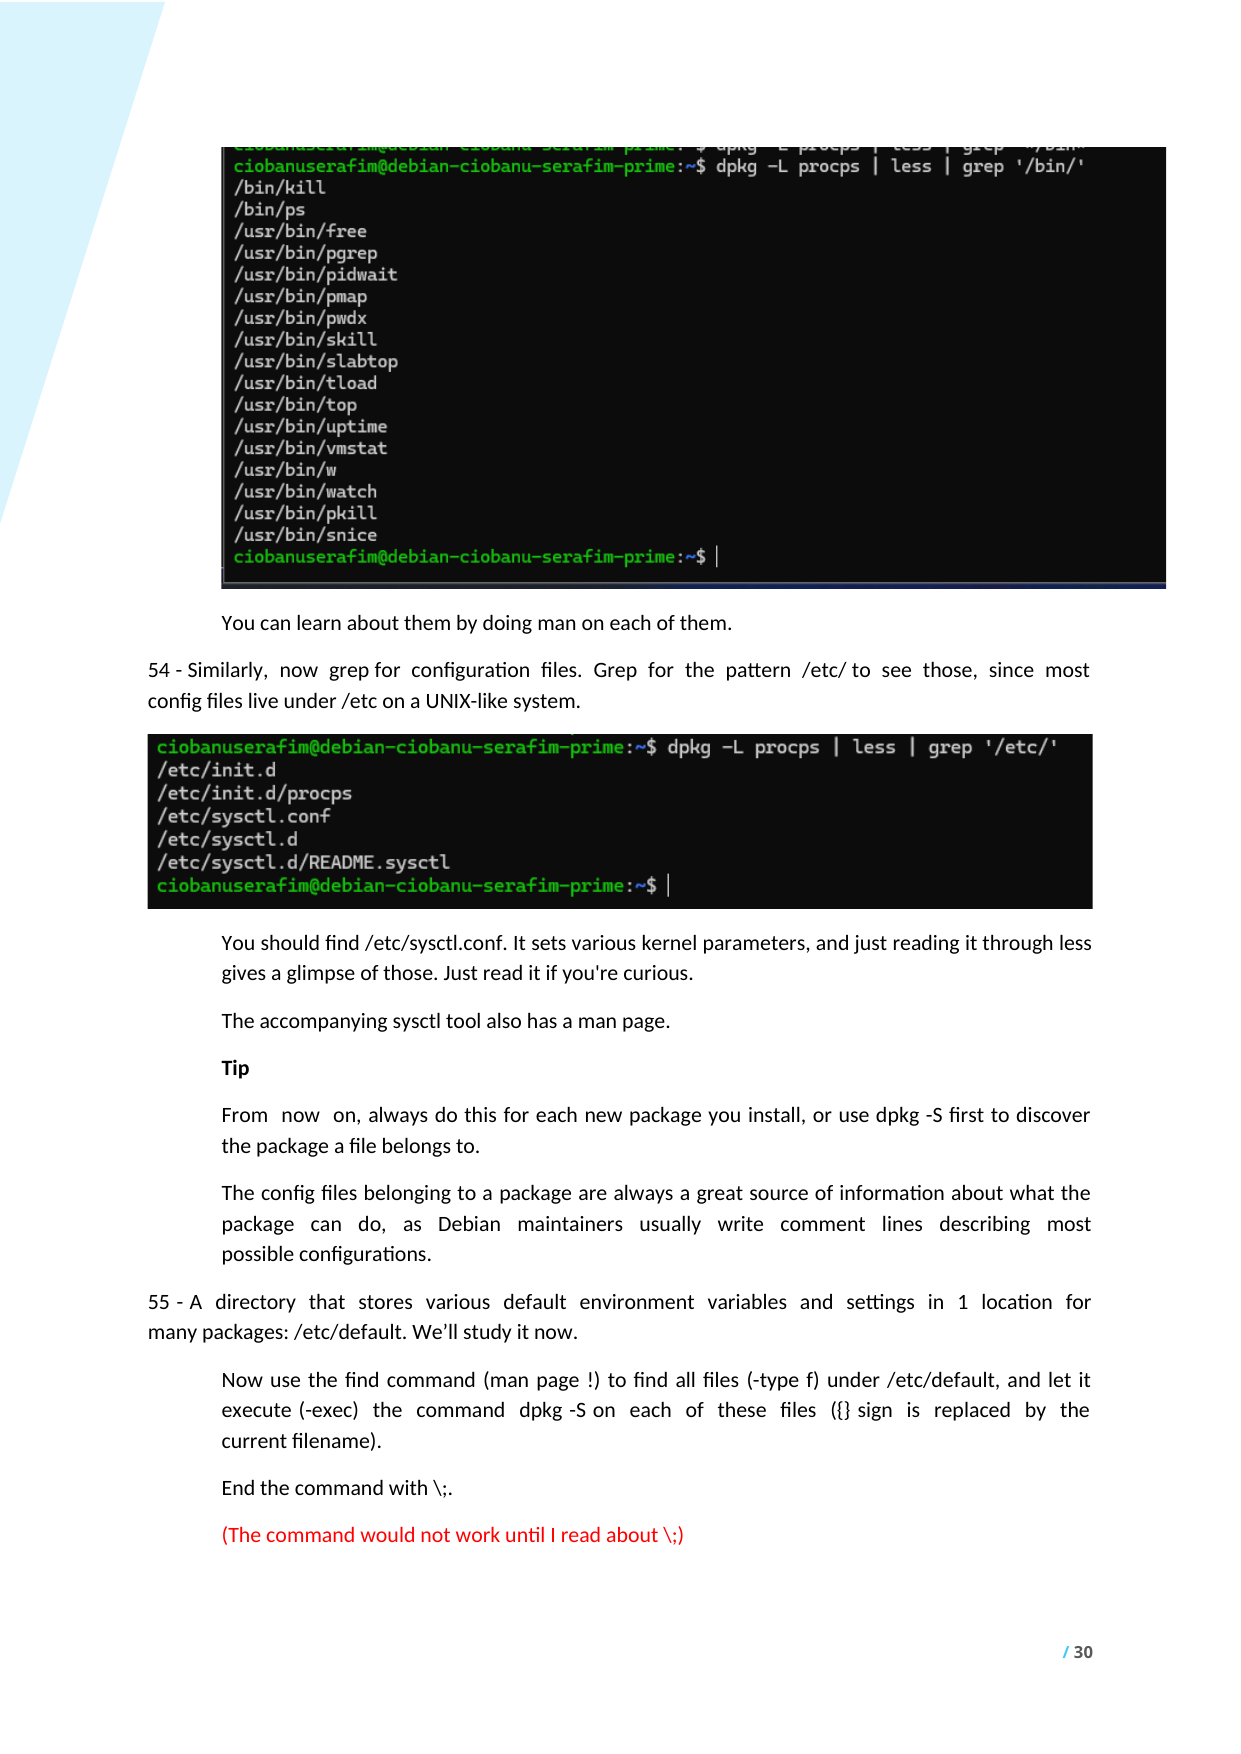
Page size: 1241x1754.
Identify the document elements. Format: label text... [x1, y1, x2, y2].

text The config files belonging to a package are always a great source of information about what the package can do, as Debian maintainers usually write comment lines describing most possible configurations. [221, 1179, 1093, 1267]
text Now use the find command (man page !) to find all files (-type f) under /etc/default, and let it execute (-exec) the command dpkg -S on each of these files ({} sign is replaced by the current filename). [221, 1366, 1093, 1454]
text End the command with \;. [148, 1474, 1093, 1501]
text 54 - Similarly, now grep for configuration files. Grep for the pattern /etc/ to see those, since most config files live under /etc on a UNIX-like system. [148, 657, 1093, 714]
text From now on, always do this for each new package you install, or use dpkg -S first to discover the package a file belongs to. [221, 1101, 1093, 1159]
text You should find /etc/sysctl.conf. It sets various kernel parameters, and just reading it through less gives a glimpse of those. Just read it if you're curious. [221, 929, 1093, 986]
picture [147, 734, 1093, 909]
text 55 - A directory that stores various default environment variables and settings in 1 location for many packages: /etc/default. We’ll study it now. [148, 1288, 1093, 1345]
picture [221, 147, 1167, 589]
text Tip [148, 1054, 1093, 1081]
text The accompanying sysctl tool also has a man page. [148, 1007, 1093, 1033]
text You can learn about them by doing man on each of them. [148, 609, 1093, 636]
text (The command would not work until I read about \;) [148, 1522, 1093, 1548]
